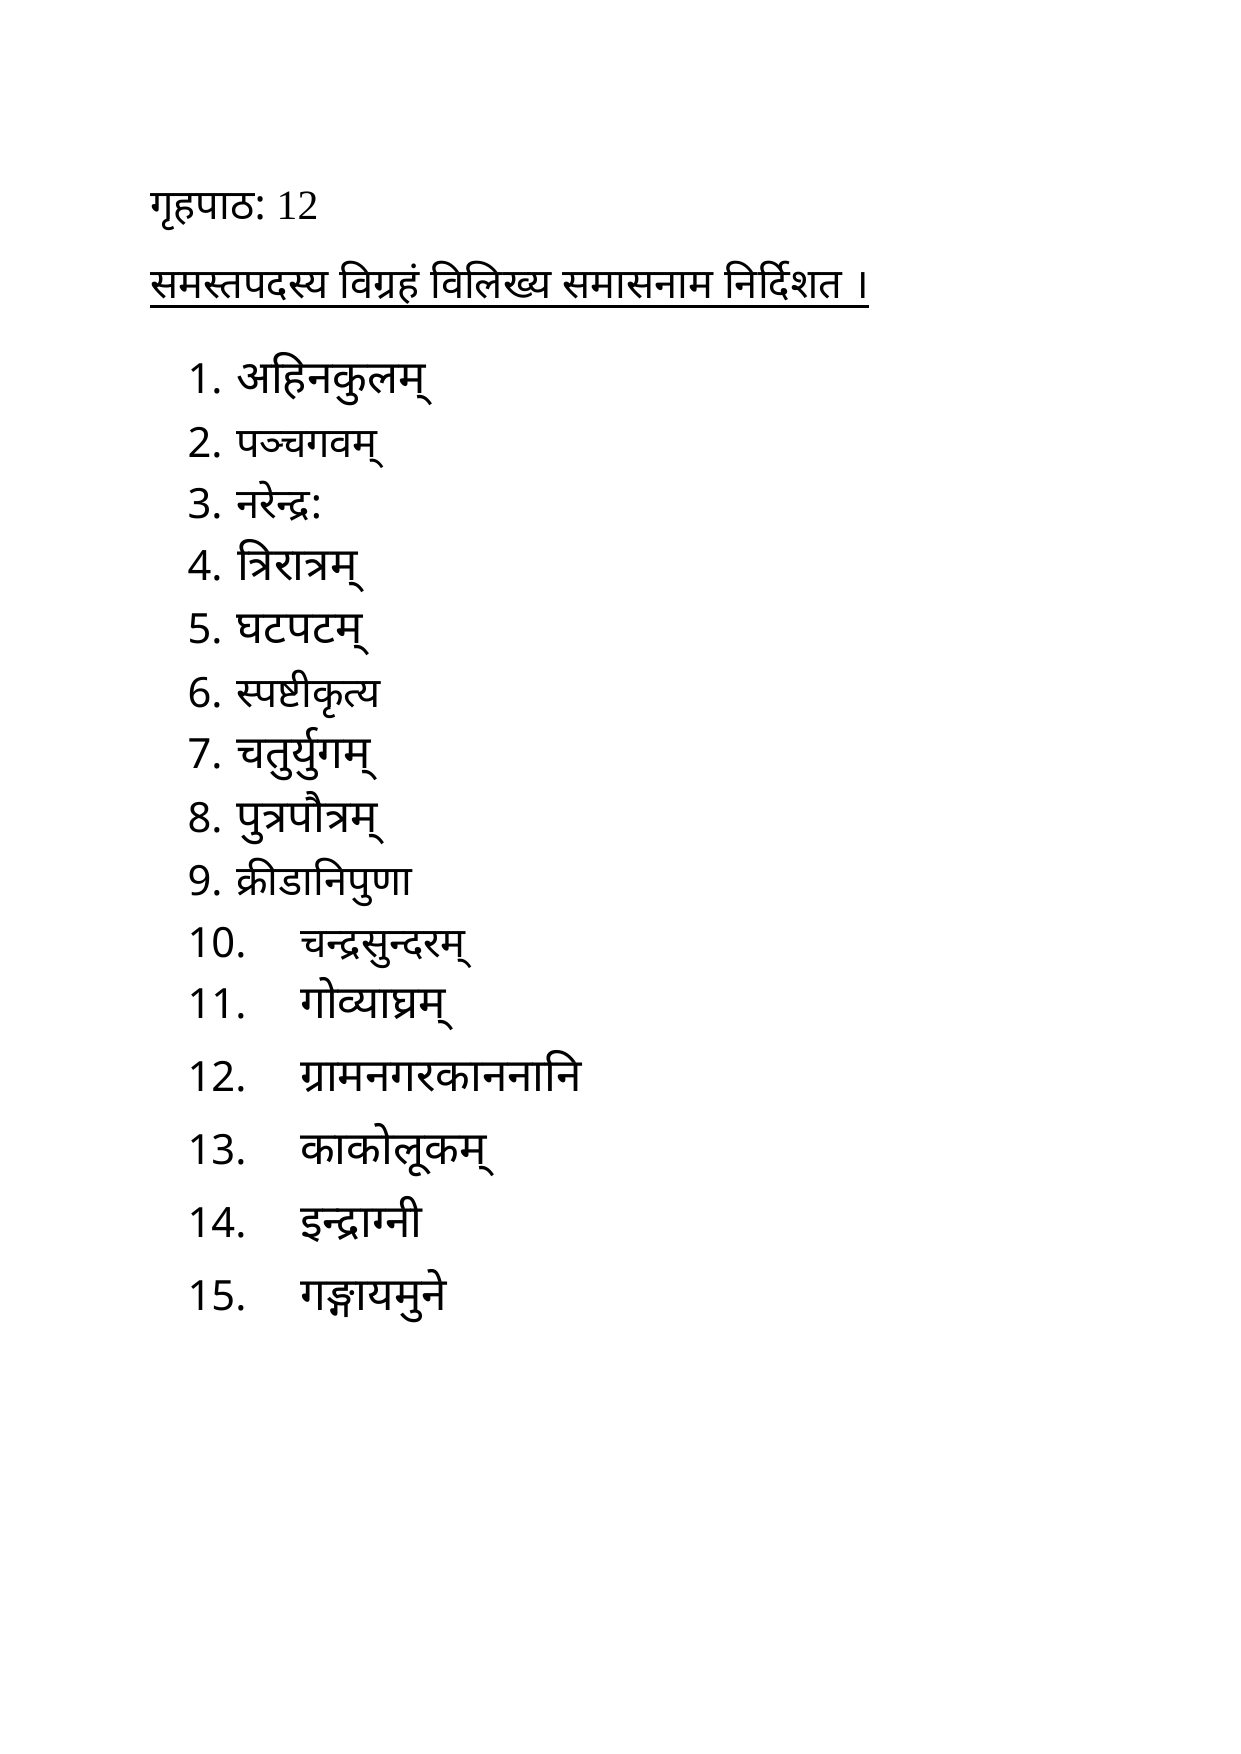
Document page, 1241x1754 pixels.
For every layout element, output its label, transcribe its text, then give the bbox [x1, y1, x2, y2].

list त्रिरात्रम् [187, 536, 1090, 599]
list ग्रामनगरकाननानि [187, 1047, 1090, 1110]
list काकोलूकम् [187, 1120, 1090, 1183]
list क्रीडानिपुणा [187, 851, 1090, 912]
text समस्तपदस्य विग्रहं विलिख्य समासनाम निर्दिशत । [150, 262, 1090, 316]
list नरेन्द्र: [187, 474, 1090, 536]
subtitle गृहपाठ: 12 [150, 175, 1090, 237]
list पञ्चगवम् [187, 412, 1090, 474]
list पुत्रपौत्रम् [187, 787, 1090, 851]
list घटपटम् [187, 599, 1090, 662]
list चतुर्युगम् [187, 724, 1090, 787]
list स्पष्टीकृत्य [187, 662, 1090, 724]
list गङ्गायमुने [187, 1265, 1090, 1329]
list चन्द्रसुन्दरम् [187, 912, 1090, 974]
list अहिनकुलम् [187, 349, 1090, 412]
list गोव्याघ्रम् [187, 974, 1090, 1037]
list इन्द्राग्नी [187, 1193, 1090, 1256]
